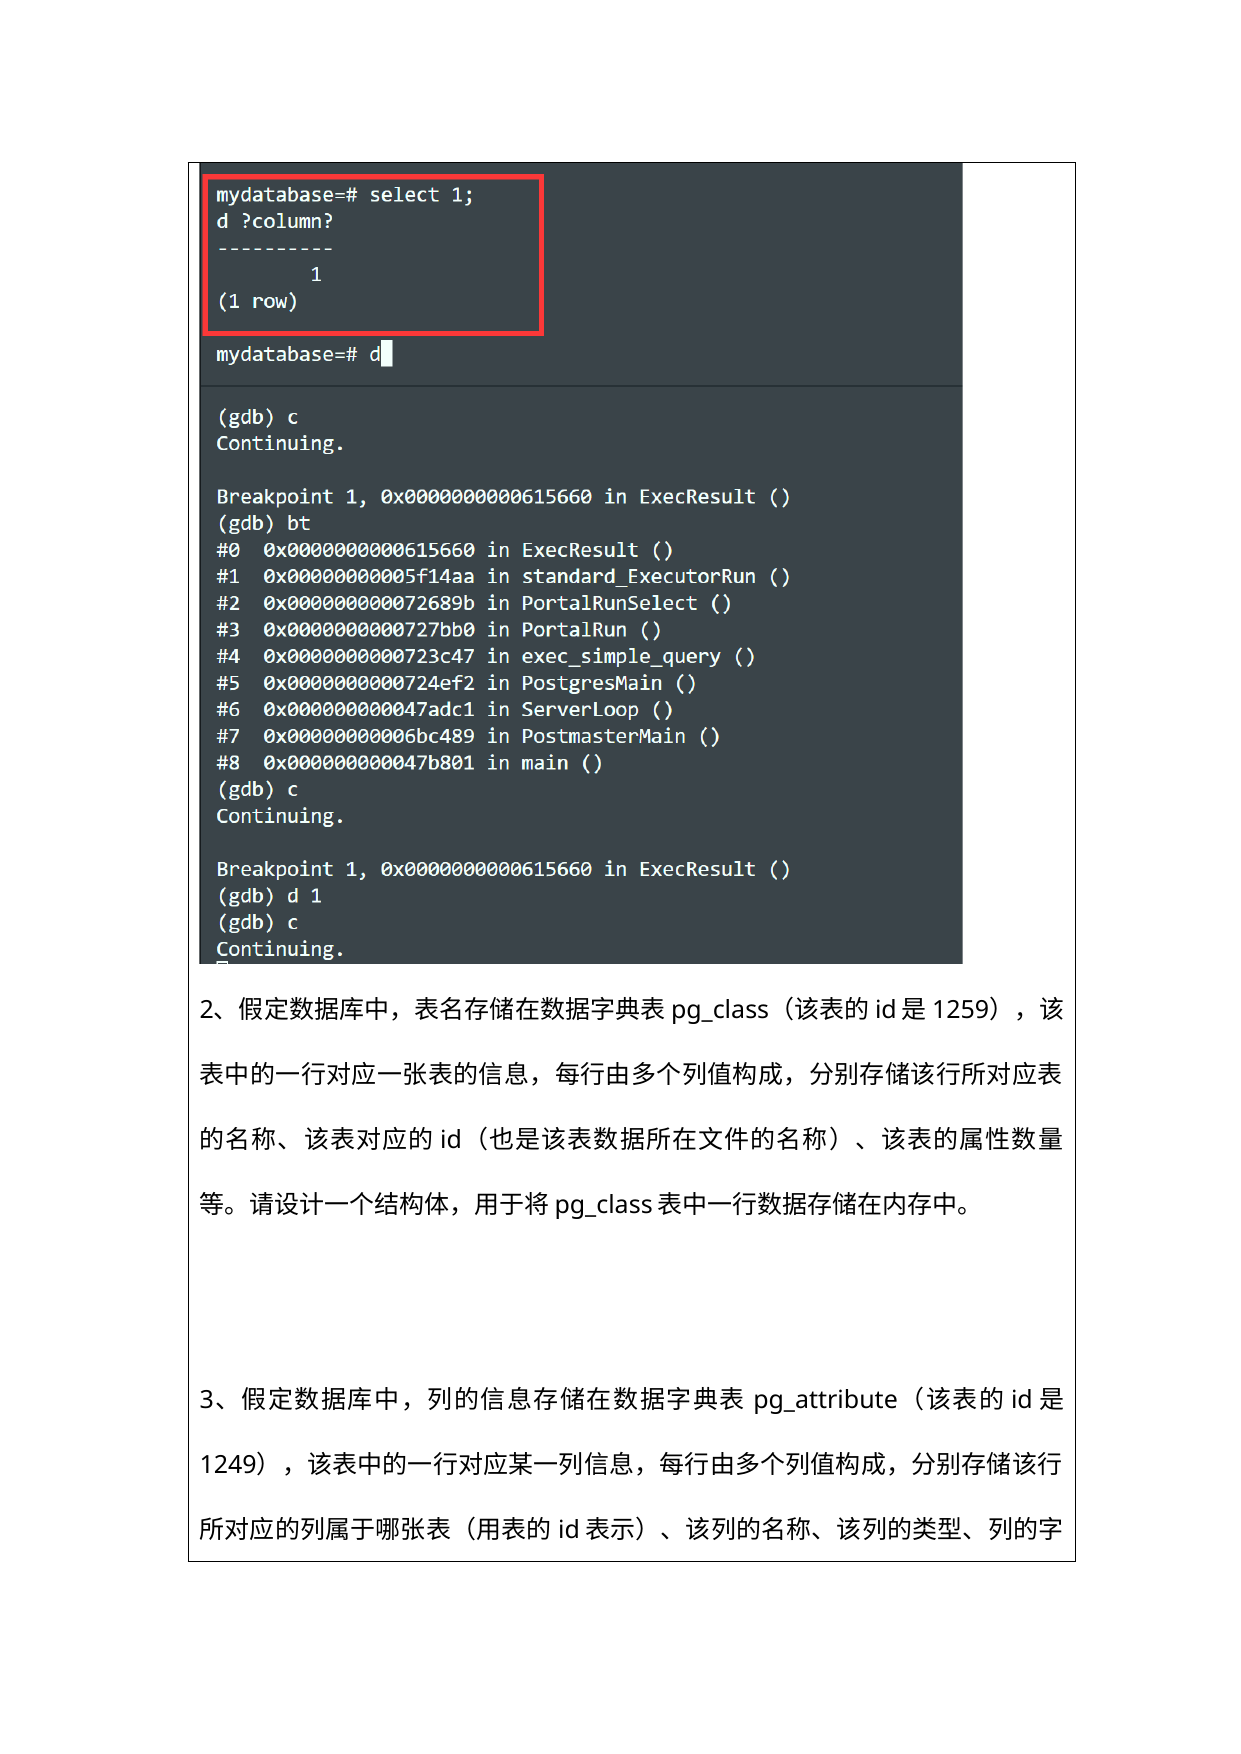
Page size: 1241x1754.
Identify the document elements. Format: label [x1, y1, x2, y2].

picture [199, 163, 963, 964]
table_cell [189, 163, 1075, 1561]
